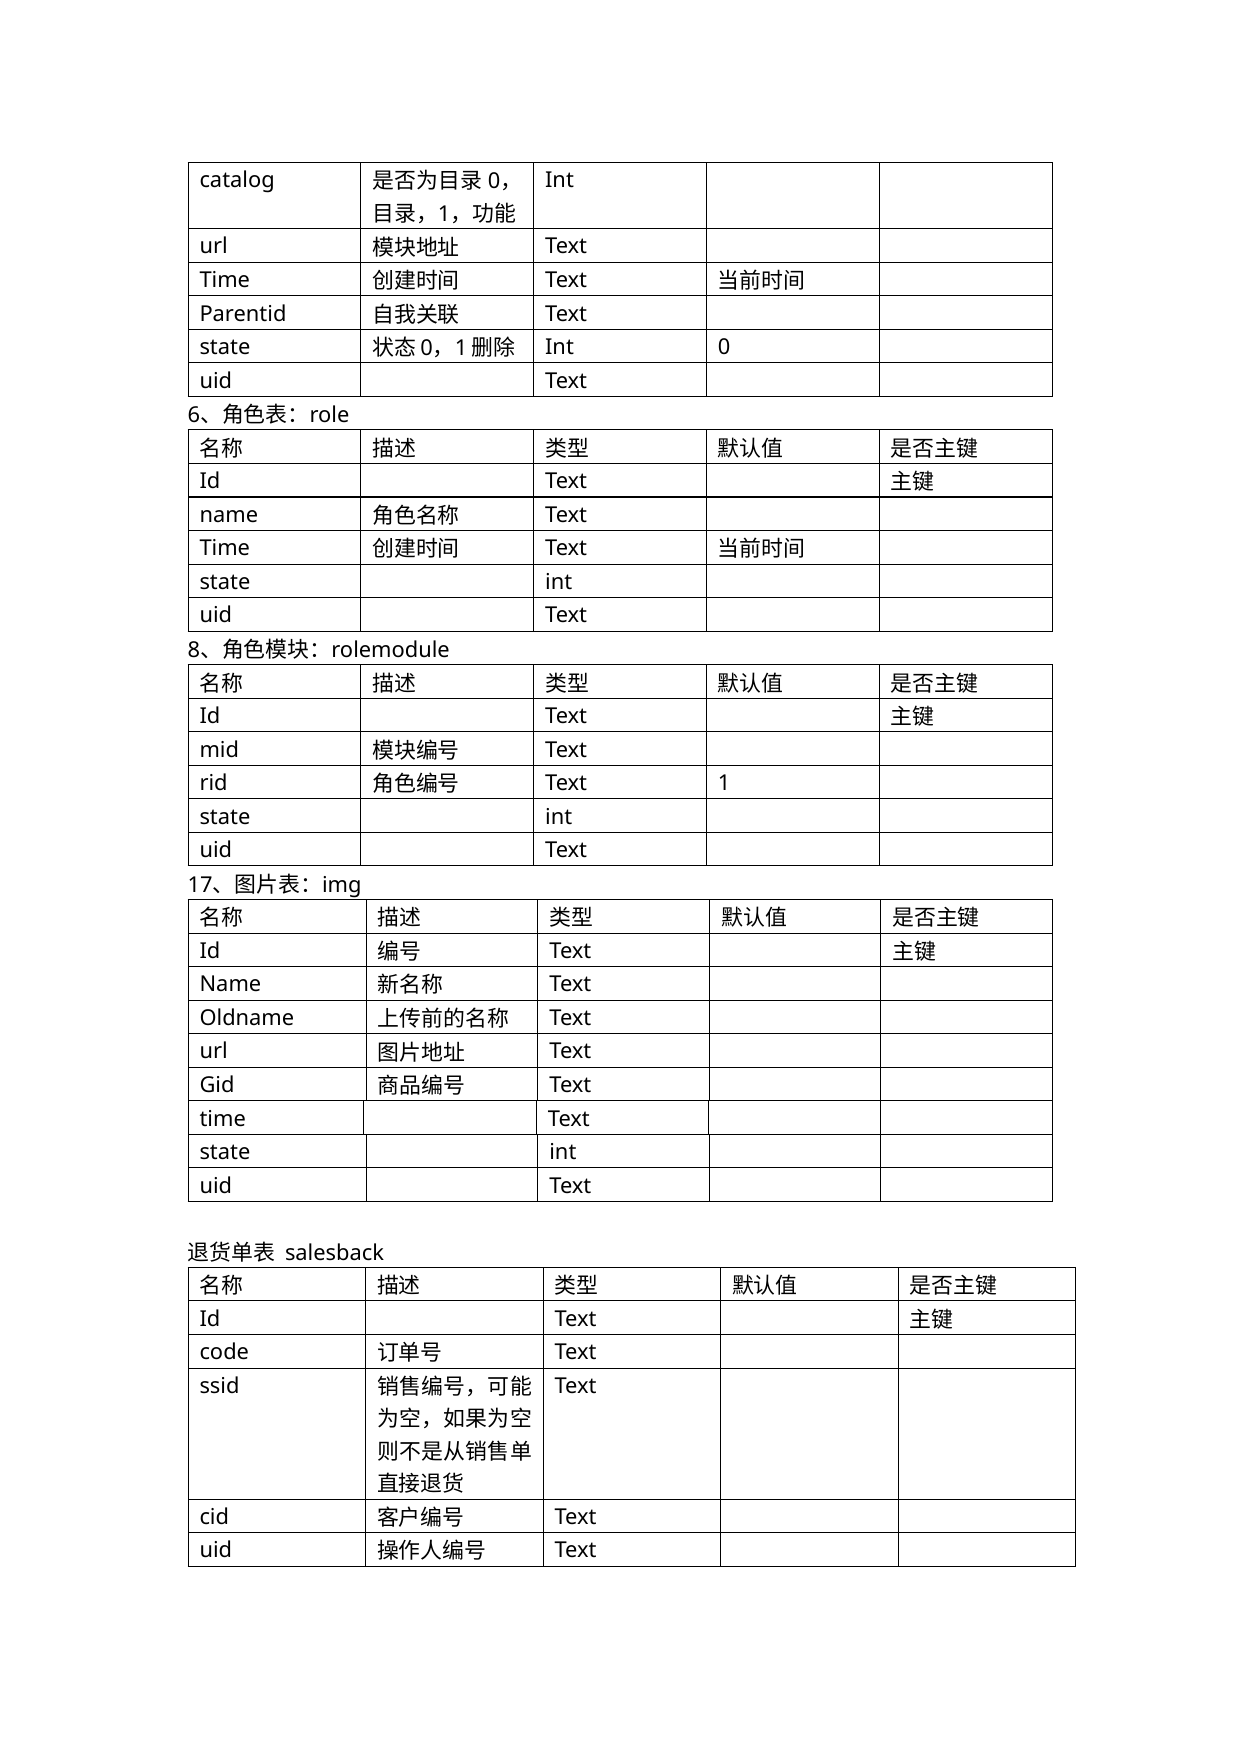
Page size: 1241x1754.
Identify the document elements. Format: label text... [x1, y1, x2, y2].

table_cell Text [534, 296, 706, 329]
table_cell Text [538, 1068, 709, 1100]
table_cell cid [189, 1500, 365, 1532]
table_cell Text [534, 263, 706, 295]
table_cell Text [534, 833, 706, 865]
table_cell 当前时间 [707, 263, 879, 295]
table_cell 当前时间 [707, 531, 879, 563]
table_cell mid [189, 732, 360, 765]
table_cell 操作人编号 [366, 1533, 543, 1566]
table_cell state [189, 799, 360, 832]
table_cell Text [534, 766, 706, 798]
table_cell code [189, 1335, 365, 1367]
table_cell [707, 296, 879, 329]
table_cell [367, 1135, 537, 1167]
table_cell [710, 1168, 880, 1201]
table_cell Id [189, 464, 360, 496]
table_cell 主键 [880, 699, 1052, 731]
table_cell [707, 363, 879, 396]
table_cell [364, 1101, 536, 1134]
table_cell Int [534, 163, 706, 228]
table_cell [707, 732, 879, 765]
table_cell 图片地址 [367, 1034, 537, 1067]
table_cell Text [538, 1001, 709, 1033]
table_cell [880, 363, 1052, 396]
table_cell [880, 330, 1052, 362]
table_header 默认值 [710, 900, 880, 932]
table_cell [881, 1135, 1052, 1167]
table_cell [881, 1001, 1052, 1033]
table_cell [707, 229, 879, 262]
table_cell Text [544, 1301, 720, 1334]
table_cell Gid [189, 1068, 366, 1100]
table_cell Text [538, 1168, 709, 1201]
table_cell state [189, 330, 360, 362]
table_cell 订单号 [366, 1335, 543, 1367]
table_cell Time [189, 531, 360, 563]
table_cell 模块地址 [361, 229, 533, 262]
table_cell 销售编号，可能为空，如果为空则不是从销售单直接退货 [366, 1369, 543, 1498]
table_cell Name [189, 967, 366, 999]
table_cell [881, 1068, 1052, 1100]
table_cell [721, 1533, 898, 1566]
table_cell [707, 565, 879, 597]
table_cell uid [189, 1168, 366, 1201]
table_cell 主键 [880, 464, 1052, 496]
table_cell 自我关联 [361, 296, 533, 329]
table_cell Text [544, 1369, 720, 1498]
table_cell int [534, 565, 706, 597]
table_cell [880, 296, 1052, 329]
table_cell [880, 732, 1052, 765]
table_cell Text [534, 598, 706, 631]
table_header 名称 [189, 900, 366, 932]
table_cell [880, 766, 1052, 798]
table_header 类型 [544, 1268, 720, 1300]
table_cell int [538, 1135, 709, 1167]
table_cell [710, 1135, 880, 1167]
table_cell 状态0，1删除 [361, 330, 533, 362]
table_cell 客户编号 [366, 1500, 543, 1532]
table_cell Text [544, 1533, 720, 1566]
table_cell [880, 263, 1052, 295]
table_cell Text [544, 1335, 720, 1367]
table_cell uid [189, 833, 360, 865]
table_cell Text [534, 699, 706, 731]
table_header 描述 [366, 1268, 543, 1300]
table_cell [710, 967, 880, 999]
table_cell uid [189, 363, 360, 396]
text 退货单表 salesback [187, 1234, 1053, 1267]
table_cell Int [534, 330, 706, 362]
table_cell name [189, 498, 360, 530]
table_cell [366, 1301, 543, 1334]
table_cell uid [189, 1533, 365, 1566]
table_cell [721, 1500, 898, 1532]
table_cell 主键 [899, 1301, 1075, 1334]
table_cell 角色名称 [361, 498, 533, 530]
text 6、角色表：role [187, 397, 1053, 429]
table_cell [707, 699, 879, 731]
table_cell [880, 498, 1052, 530]
table_cell [881, 967, 1052, 999]
table_cell [899, 1500, 1075, 1532]
table_cell 主键 [881, 934, 1052, 966]
table_cell [361, 464, 533, 496]
table_cell [707, 799, 879, 832]
table_cell [361, 699, 533, 731]
table_header 是否主键 [880, 665, 1052, 698]
table_cell Text [534, 531, 706, 563]
table_cell [880, 799, 1052, 832]
table_header 描述 [367, 900, 537, 932]
table_cell Text [534, 363, 706, 396]
table_cell 新名称 [367, 967, 537, 999]
table_cell Id [189, 934, 366, 966]
table_cell [721, 1301, 898, 1334]
table_cell 1 [707, 766, 879, 798]
table_header 是否主键 [880, 430, 1052, 463]
table_cell 0 [707, 330, 879, 362]
table_cell [880, 229, 1052, 262]
table_cell [880, 833, 1052, 865]
table_cell Text [537, 1101, 708, 1134]
table_cell [721, 1335, 898, 1367]
table_cell Time [189, 263, 360, 295]
table_cell [881, 1101, 1052, 1134]
table_cell url [189, 229, 360, 262]
table_cell 角色编号 [361, 766, 533, 798]
table_header 是否主键 [881, 900, 1052, 932]
table_cell [710, 1001, 880, 1033]
table_cell Text [534, 498, 706, 530]
table_cell Id [189, 1301, 365, 1334]
table_cell [710, 1034, 880, 1067]
table_cell url [189, 1034, 366, 1067]
table_cell [881, 1034, 1052, 1067]
table_header 是否主键 [899, 1268, 1075, 1300]
table_header 类型 [534, 430, 706, 463]
text 8、角色模块：rolemodule [187, 632, 1053, 664]
table_cell [361, 363, 533, 396]
table_cell 模块编号 [361, 732, 533, 765]
table_cell state [189, 565, 360, 597]
table_cell Parentid [189, 296, 360, 329]
table_cell [707, 464, 879, 496]
table_cell [880, 565, 1052, 597]
table_cell state [189, 1135, 366, 1167]
table_cell Oldname [189, 1001, 366, 1033]
table_cell [361, 799, 533, 832]
table_cell Id [189, 699, 360, 731]
table_cell [367, 1168, 537, 1201]
table_cell Text [538, 934, 709, 966]
table_cell [710, 1068, 880, 1100]
table_header 描述 [361, 430, 533, 463]
table_cell [361, 565, 533, 597]
table_header 类型 [538, 900, 709, 932]
table_cell int [534, 799, 706, 832]
table_cell uid [189, 598, 360, 631]
table_cell [899, 1335, 1075, 1367]
table_header 默认值 [707, 665, 879, 698]
table_header 名称 [189, 430, 360, 463]
table_cell 创建时间 [361, 263, 533, 295]
table_cell Text [534, 732, 706, 765]
table_header 描述 [361, 665, 533, 698]
table_cell [709, 1101, 880, 1134]
table_cell [707, 833, 879, 865]
table_cell ssid [189, 1369, 365, 1498]
table_cell [361, 833, 533, 865]
text 17、图片表：img [187, 866, 1053, 899]
table_cell Text [534, 464, 706, 496]
table_header 名称 [189, 665, 360, 698]
table_cell [707, 498, 879, 530]
table_cell Text [544, 1500, 720, 1532]
table_cell [710, 934, 880, 966]
table_cell [880, 531, 1052, 563]
table_cell 商品编号 [367, 1068, 537, 1100]
table_cell [880, 598, 1052, 631]
table_header 名称 [189, 1268, 365, 1300]
table_header 类型 [534, 665, 706, 698]
table_cell [707, 163, 879, 228]
table_cell [899, 1533, 1075, 1566]
table_cell [881, 1168, 1052, 1201]
table_cell [880, 163, 1052, 228]
table_cell 创建时间 [361, 531, 533, 563]
table_cell Text [538, 967, 709, 999]
table_header 默认值 [707, 430, 879, 463]
table_cell 编号 [367, 934, 537, 966]
table_cell [361, 598, 533, 631]
table_cell Text [534, 229, 706, 262]
table_cell 是否为目录0，目录，1，功能 [361, 163, 533, 228]
table_cell [707, 598, 879, 631]
table_cell catalog [189, 163, 360, 228]
table_cell [899, 1369, 1075, 1498]
table_cell 上传前的名称 [367, 1001, 537, 1033]
table_cell Text [538, 1034, 709, 1067]
table_cell time [189, 1101, 363, 1134]
table_cell rid [189, 766, 360, 798]
table_cell [721, 1369, 898, 1498]
table_header 默认值 [721, 1268, 898, 1300]
